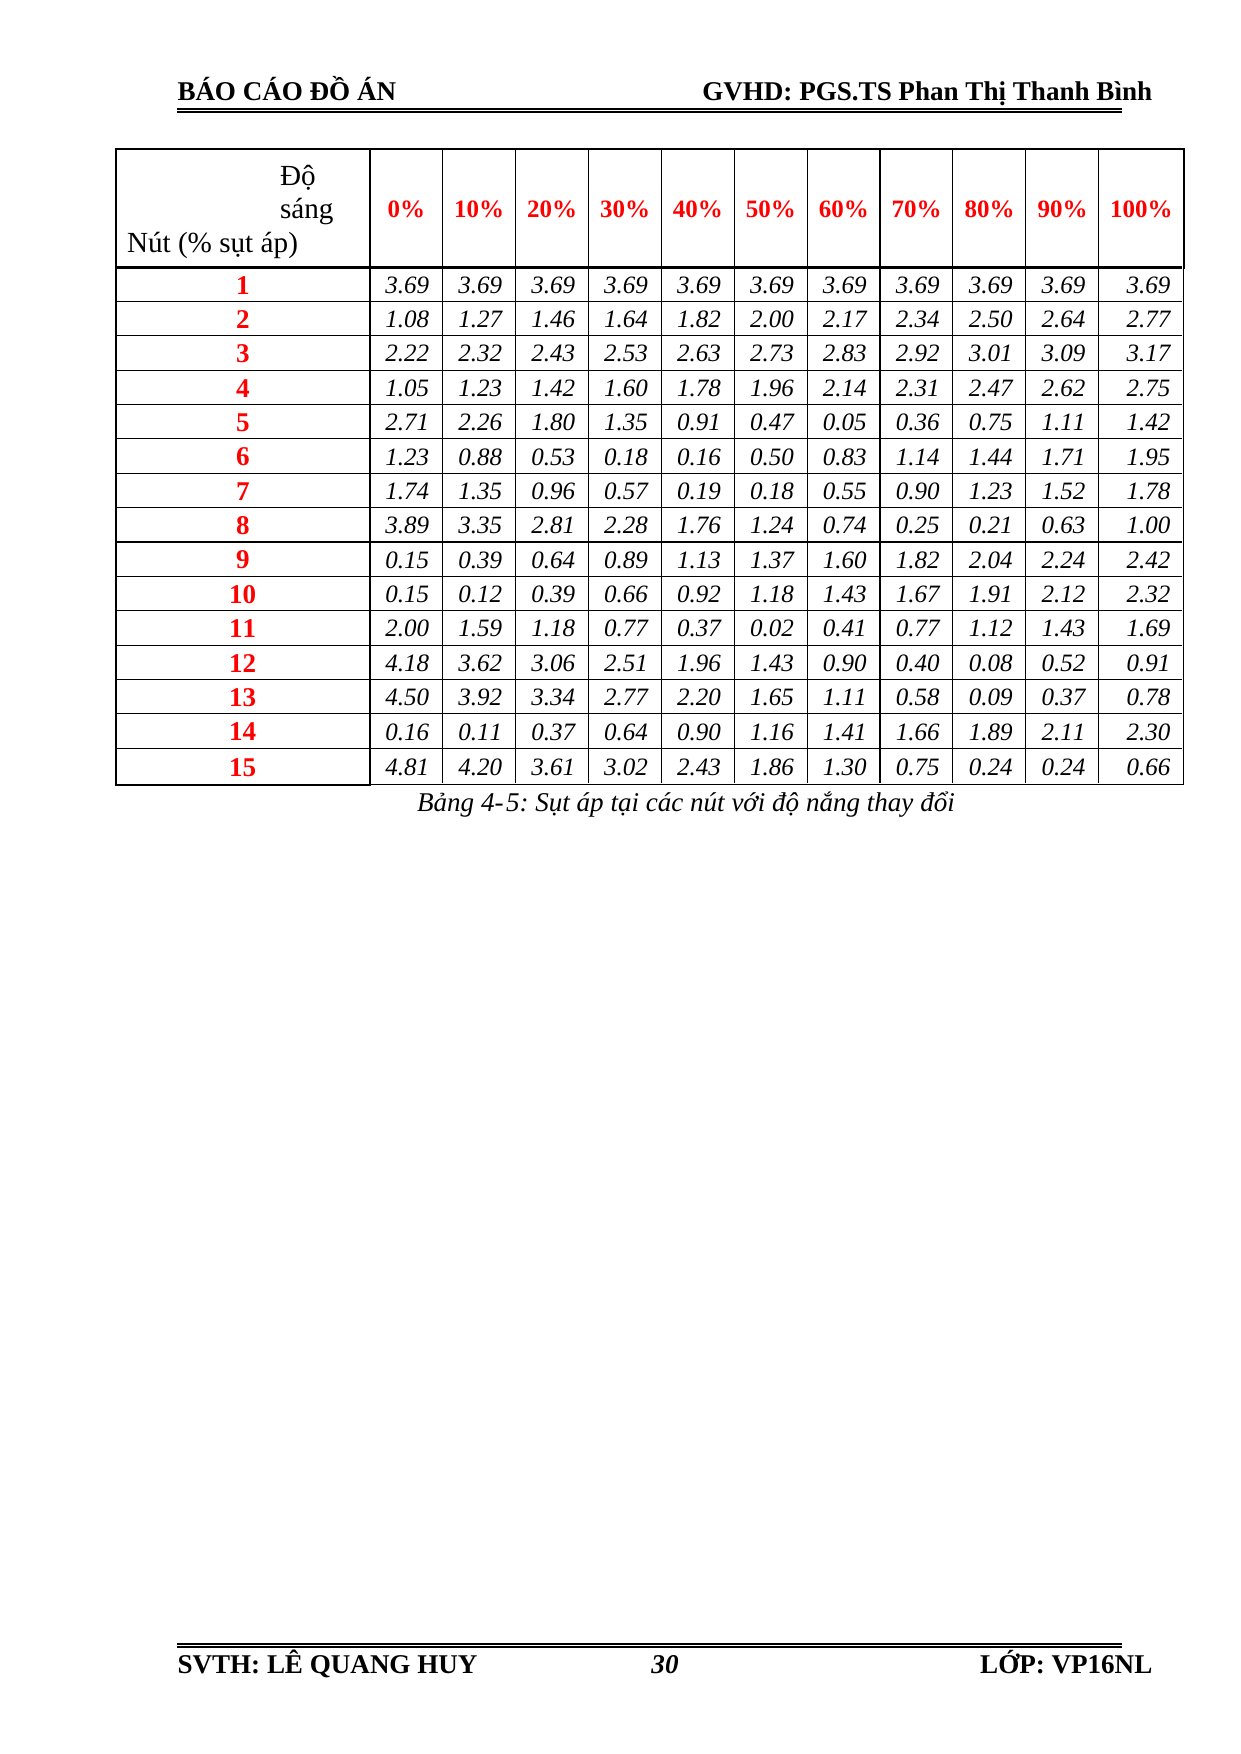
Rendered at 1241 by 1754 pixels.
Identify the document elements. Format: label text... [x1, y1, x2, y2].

table_cell 0.37 [516, 714, 588, 748]
table_cell 0.08 [953, 646, 1025, 679]
table_cell 0.15 [371, 577, 442, 610]
table_cell 1.96 [662, 646, 734, 679]
table_cell 0.92 [662, 577, 734, 610]
table_cell 2.43 [516, 336, 588, 369]
table_cell 1.11 [1026, 405, 1098, 438]
table_cell 1.42 [516, 371, 588, 404]
table_cell 0.91 [1099, 645, 1183, 679]
table_cell 1.18 [516, 611, 588, 644]
table_cell 3.06 [516, 646, 588, 679]
table_cell 3.69 [953, 269, 1025, 301]
table_cell 2.53 [589, 336, 661, 369]
table_cell 0.16 [662, 439, 734, 473]
table_cell 2.14 [808, 371, 879, 404]
table_cell 2.26 [443, 405, 515, 438]
table_cell 0.52 [1026, 646, 1098, 679]
table_cell 3.34 [516, 680, 588, 713]
table_cell 1.23 [953, 474, 1025, 507]
table_cell 0.90 [808, 646, 879, 679]
table_cell 1.96 [735, 371, 807, 404]
table_cell 1.91 [953, 577, 1025, 610]
table_cell 3.02 [588, 749, 661, 784]
table_header 50% [735, 150, 807, 266]
table_cell 0.66 [1099, 748, 1183, 784]
table_cell 2.00 [735, 302, 807, 335]
table_cell 1.30 [807, 749, 880, 784]
table_cell 1.74 [371, 474, 442, 507]
table_cell 1.80 [516, 405, 588, 438]
table_cell 0.90 [662, 714, 734, 748]
table_cell 0.25 [881, 508, 952, 541]
table_cell 1.35 [589, 405, 661, 438]
table_cell 12 [117, 646, 369, 679]
table_header 0% [371, 150, 442, 266]
table_cell 3.69 [808, 269, 879, 301]
table_cell 0.19 [662, 474, 734, 507]
table_cell 8 [117, 508, 369, 541]
table_cell 3.69 [735, 269, 807, 301]
table_cell 1.08 [371, 302, 442, 335]
table_cell 0.90 [881, 474, 952, 507]
table_cell 3.69 [516, 269, 588, 301]
table_cell 1.43 [1026, 611, 1098, 644]
table_cell 3.69 [662, 269, 734, 301]
table_cell 1.78 [1099, 473, 1183, 507]
table_header 100% [1099, 150, 1183, 266]
table_cell 1.65 [735, 680, 807, 713]
table_cell 1.60 [589, 371, 661, 404]
table_cell 13 [117, 680, 369, 713]
table_cell 6 [117, 439, 369, 473]
table_cell 3 [117, 336, 369, 369]
table_cell 3.17 [1099, 335, 1183, 369]
table_cell 0.74 [808, 508, 879, 541]
table_cell 4 [117, 371, 369, 404]
table_cell 1.05 [371, 371, 442, 404]
table_cell 1.76 [662, 508, 734, 541]
table_cell 2.75 [1099, 370, 1183, 404]
table_cell 0.63 [1026, 508, 1098, 541]
table_cell 1.37 [735, 543, 807, 576]
table_cell 2.32 [1099, 576, 1183, 610]
table_cell 2.50 [953, 302, 1025, 335]
table_cell 1.35 [443, 474, 515, 507]
table_cell 2.92 [881, 336, 952, 369]
table_cell 3.01 [953, 336, 1025, 369]
table_cell 1.59 [443, 611, 515, 644]
table_cell 5 [117, 405, 369, 438]
table_cell 1.64 [589, 302, 661, 335]
table_cell 2.51 [589, 646, 661, 679]
table_header 80% [953, 150, 1025, 266]
table_cell 1.24 [735, 508, 807, 541]
table_cell 1.13 [662, 543, 734, 576]
table_cell 3.69 [881, 269, 952, 301]
table_cell 3.35 [443, 508, 515, 541]
table_cell 2.28 [589, 508, 661, 541]
table_cell 0.89 [589, 543, 661, 576]
table_cell 1.43 [735, 646, 807, 679]
table_cell 3.69 [371, 269, 442, 301]
table_cell 0.96 [516, 474, 588, 507]
table_cell 0.58 [881, 680, 952, 713]
table_cell 2.71 [371, 405, 442, 438]
table_cell 2.17 [808, 302, 879, 335]
table_cell 3.92 [443, 680, 515, 713]
table_cell 2.63 [662, 336, 734, 369]
table_cell 1.52 [1026, 474, 1098, 507]
table_cell 1.43 [808, 577, 879, 610]
table_header 30% [589, 150, 661, 266]
table_cell 0.83 [808, 439, 879, 473]
table_cell 2.00 [371, 611, 442, 644]
table_cell 2.12 [1026, 577, 1098, 610]
table_cell 0.55 [808, 474, 879, 507]
table_cell 10 [117, 577, 369, 610]
table_header 10% [443, 150, 515, 266]
table_cell 0.37 [1026, 680, 1098, 713]
table_cell 2.42 [1099, 541, 1183, 576]
table_cell 2.47 [953, 371, 1025, 404]
table_cell 0.40 [881, 646, 952, 679]
table_cell 2.24 [1026, 543, 1098, 576]
table_cell 3.89 [371, 508, 442, 541]
table_cell 9 [117, 543, 369, 576]
table_cell 3.69 [1099, 266, 1183, 301]
table_cell 0.50 [735, 439, 807, 473]
table_cell 1.60 [808, 543, 879, 576]
table_cell 1.67 [881, 577, 952, 610]
table_cell 2.81 [516, 508, 588, 541]
table_cell 0.18 [735, 474, 807, 507]
table_cell 1.44 [953, 439, 1025, 473]
table_cell 1.41 [808, 714, 879, 748]
table_cell 1.78 [662, 371, 734, 404]
table_cell 0.88 [443, 439, 515, 473]
table_cell 1.66 [881, 714, 952, 748]
table_cell 1.95 [1099, 438, 1183, 473]
table_header Độ sáng Nút (% sụt áp) [117, 150, 369, 266]
table_header 90% [1026, 150, 1098, 266]
table_cell 0.02 [735, 611, 807, 644]
table_cell 0.18 [589, 439, 661, 473]
table_cell 0.57 [589, 474, 661, 507]
table_cell 3.69 [443, 269, 515, 301]
table_cell 0.24 [1026, 749, 1099, 784]
table_cell 1 [117, 269, 369, 301]
table_cell 3.09 [1026, 336, 1098, 369]
table_cell 0.75 [953, 405, 1025, 438]
table_cell 1.71 [1026, 439, 1098, 473]
table_cell 2.77 [589, 680, 661, 713]
table_cell 0.91 [662, 405, 734, 438]
table_cell 14 [117, 714, 369, 748]
table_cell 2.43 [661, 749, 734, 784]
table_cell 0.41 [808, 611, 879, 644]
table_cell 0.15 [371, 543, 442, 576]
table_cell 4.18 [371, 646, 442, 679]
table_cell 0.77 [881, 611, 952, 644]
table_cell 0.09 [953, 680, 1025, 713]
table_cell 1.86 [734, 749, 807, 784]
table_cell 0.37 [662, 611, 734, 644]
table_cell 1.12 [953, 611, 1025, 644]
table_cell 2.11 [1026, 714, 1098, 748]
table_cell 2.20 [662, 680, 734, 713]
table_cell 0.66 [589, 577, 661, 610]
table_cell 2.31 [881, 371, 952, 404]
table_cell 0.64 [516, 543, 588, 576]
table_cell 0.39 [516, 577, 588, 610]
table_header 20% [516, 150, 588, 266]
table_cell 1.23 [443, 371, 515, 404]
table_cell 0.36 [881, 405, 952, 438]
table_cell 3.69 [589, 269, 661, 301]
table_cell 0.16 [371, 714, 442, 748]
table_cell 2.30 [1099, 713, 1183, 748]
table_cell 2.04 [953, 543, 1025, 576]
table_cell 0.77 [589, 611, 661, 644]
table_cell 2.83 [808, 336, 879, 369]
table_cell 4.81 [371, 749, 442, 784]
table_cell 1.16 [735, 714, 807, 748]
table_cell 2.32 [443, 336, 515, 369]
table_header 40% [662, 150, 734, 266]
table_cell 1.27 [443, 302, 515, 335]
table_cell 4.20 [443, 749, 515, 784]
table_cell 1.69 [1099, 610, 1183, 644]
table_cell 1.14 [881, 439, 952, 473]
table_cell 0.21 [953, 508, 1025, 541]
table_cell 0.47 [735, 405, 807, 438]
table_cell 0.78 [1099, 679, 1183, 713]
table_header 70% [881, 150, 952, 266]
table_cell 1.00 [1099, 507, 1183, 541]
table_cell 2.64 [1026, 302, 1098, 335]
table_cell 1.23 [371, 439, 442, 473]
table_cell 2.22 [371, 336, 442, 369]
table_cell 1.42 [1099, 404, 1183, 438]
table_cell 1.11 [808, 680, 879, 713]
table_cell 1.89 [953, 714, 1025, 748]
table_cell 3.61 [515, 749, 588, 784]
table_cell 7 [117, 474, 369, 507]
table_cell 1.82 [662, 302, 734, 335]
table_cell 0.75 [880, 749, 953, 784]
table_cell 2.73 [735, 336, 807, 369]
table_cell 0.11 [443, 714, 515, 748]
table_cell 2.62 [1026, 371, 1098, 404]
table_cell 1.18 [735, 577, 807, 610]
table_cell 0.64 [589, 714, 661, 748]
table_cell 3.69 [1026, 269, 1098, 301]
table_cell 2.34 [881, 302, 952, 335]
table_cell 1.82 [881, 543, 952, 576]
table_cell 3.62 [443, 646, 515, 679]
table_cell 0.53 [516, 439, 588, 473]
table_cell 4.50 [371, 680, 442, 713]
table_cell 0.05 [808, 405, 879, 438]
table_cell 1.46 [516, 302, 588, 335]
table_cell 2.77 [1099, 301, 1183, 335]
table_cell 0.39 [443, 543, 515, 576]
table_cell 2 [117, 302, 369, 335]
table_cell 15 [117, 749, 369, 784]
table_cell 11 [117, 611, 369, 644]
table_cell 0.24 [953, 749, 1026, 784]
table_cell 0.12 [443, 577, 515, 610]
table_header 60% [808, 150, 879, 266]
